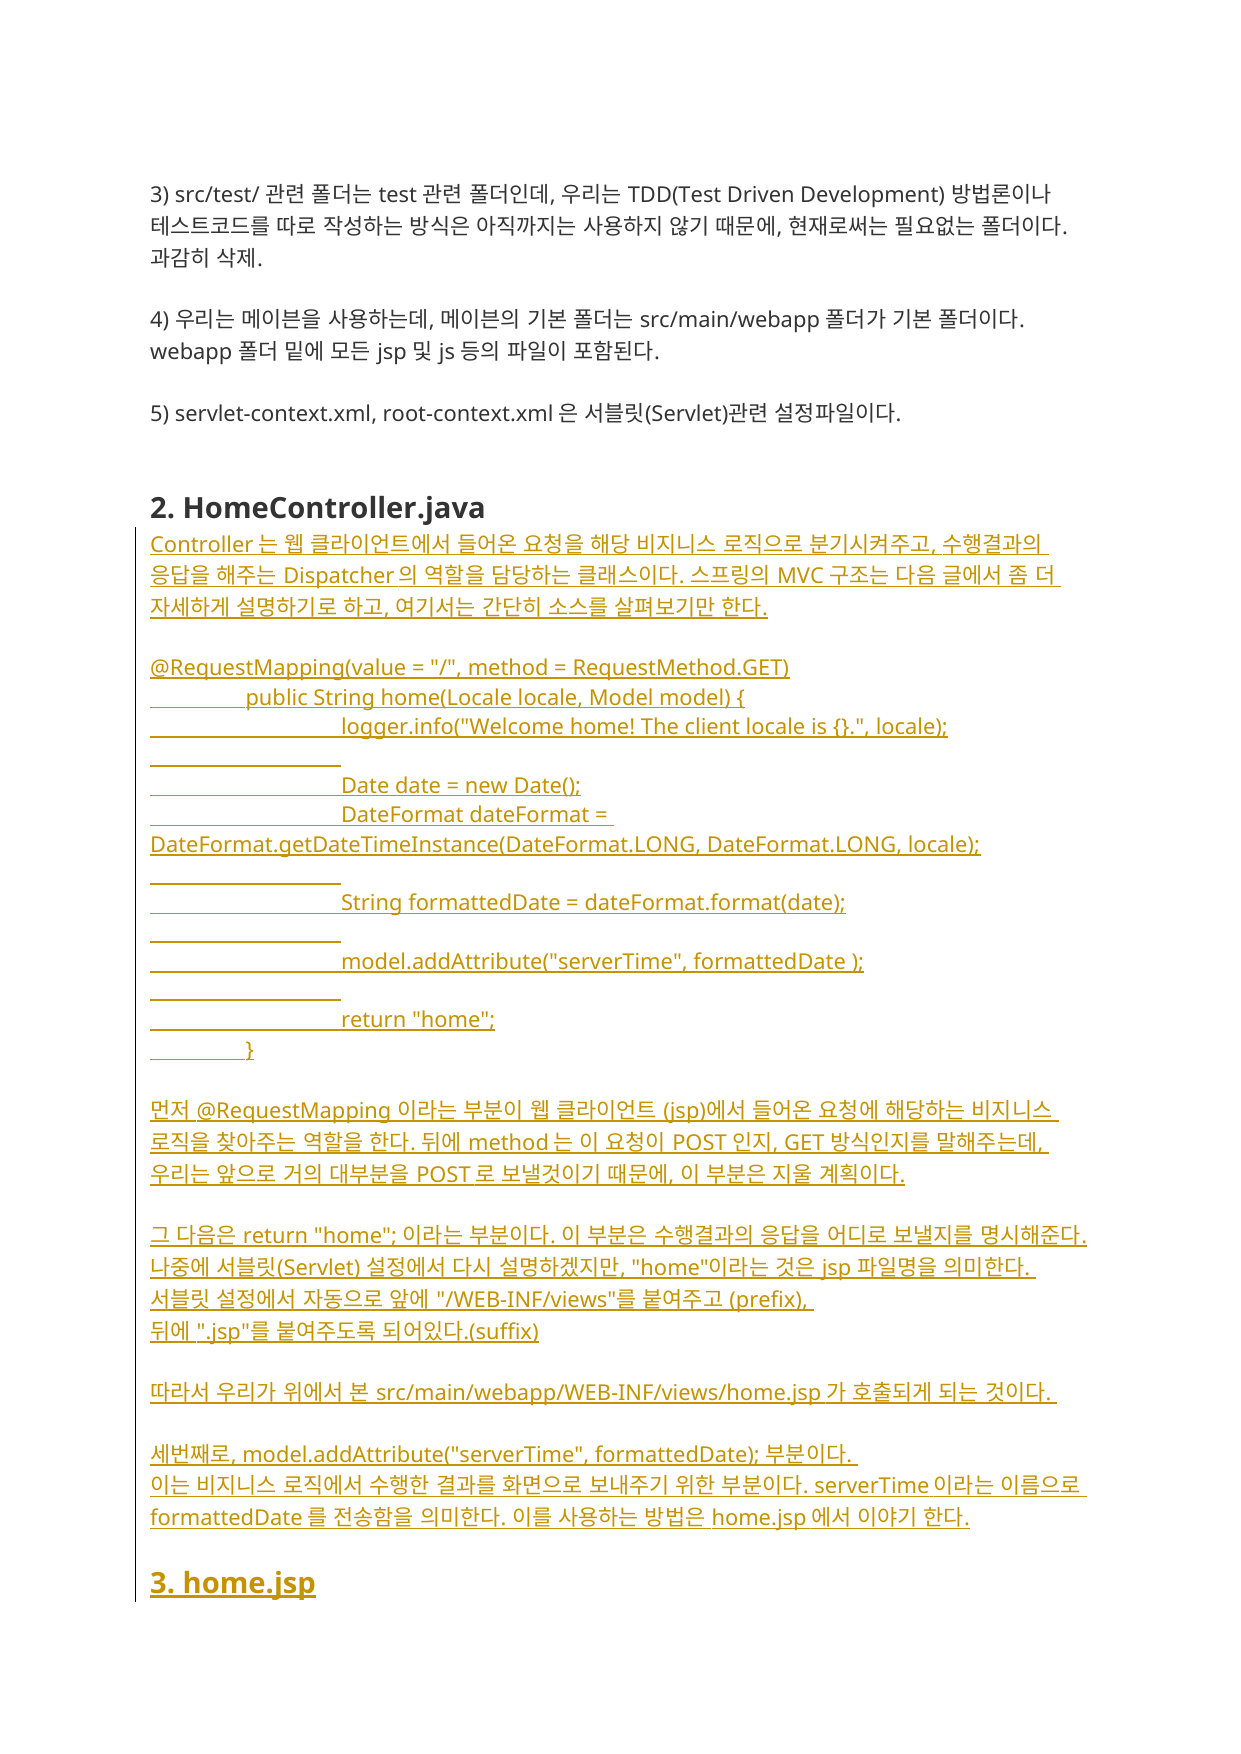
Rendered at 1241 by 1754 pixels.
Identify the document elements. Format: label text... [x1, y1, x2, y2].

text 5) servlet-context.xml, root-context.xml은 서블릿(Servlet)관련 설정파일이다. [150, 396, 1090, 427]
text 3) src/test/ 관련 폴더는 test 관련 폴더인데, 우리는 TDD(Test Driven Development) 방법론이나 테스트코드를 따로 작성하는 방식은 아직까지는 사용하지 않기 때문에, 현재로써는 필요없는 폴더이다. 과감히 삭제. [150, 177, 1090, 272]
text 2. HomeController.java [150, 487, 1090, 527]
text 4) 우리는 메이븐을 사용하는데, 메이븐의 기본 폴더는 src/main/webapp 폴더가 기본 폴더이다. webapp 폴더 밑에 모든 jsp 및 js 등의 파일이 포함된다. [150, 302, 1090, 366]
